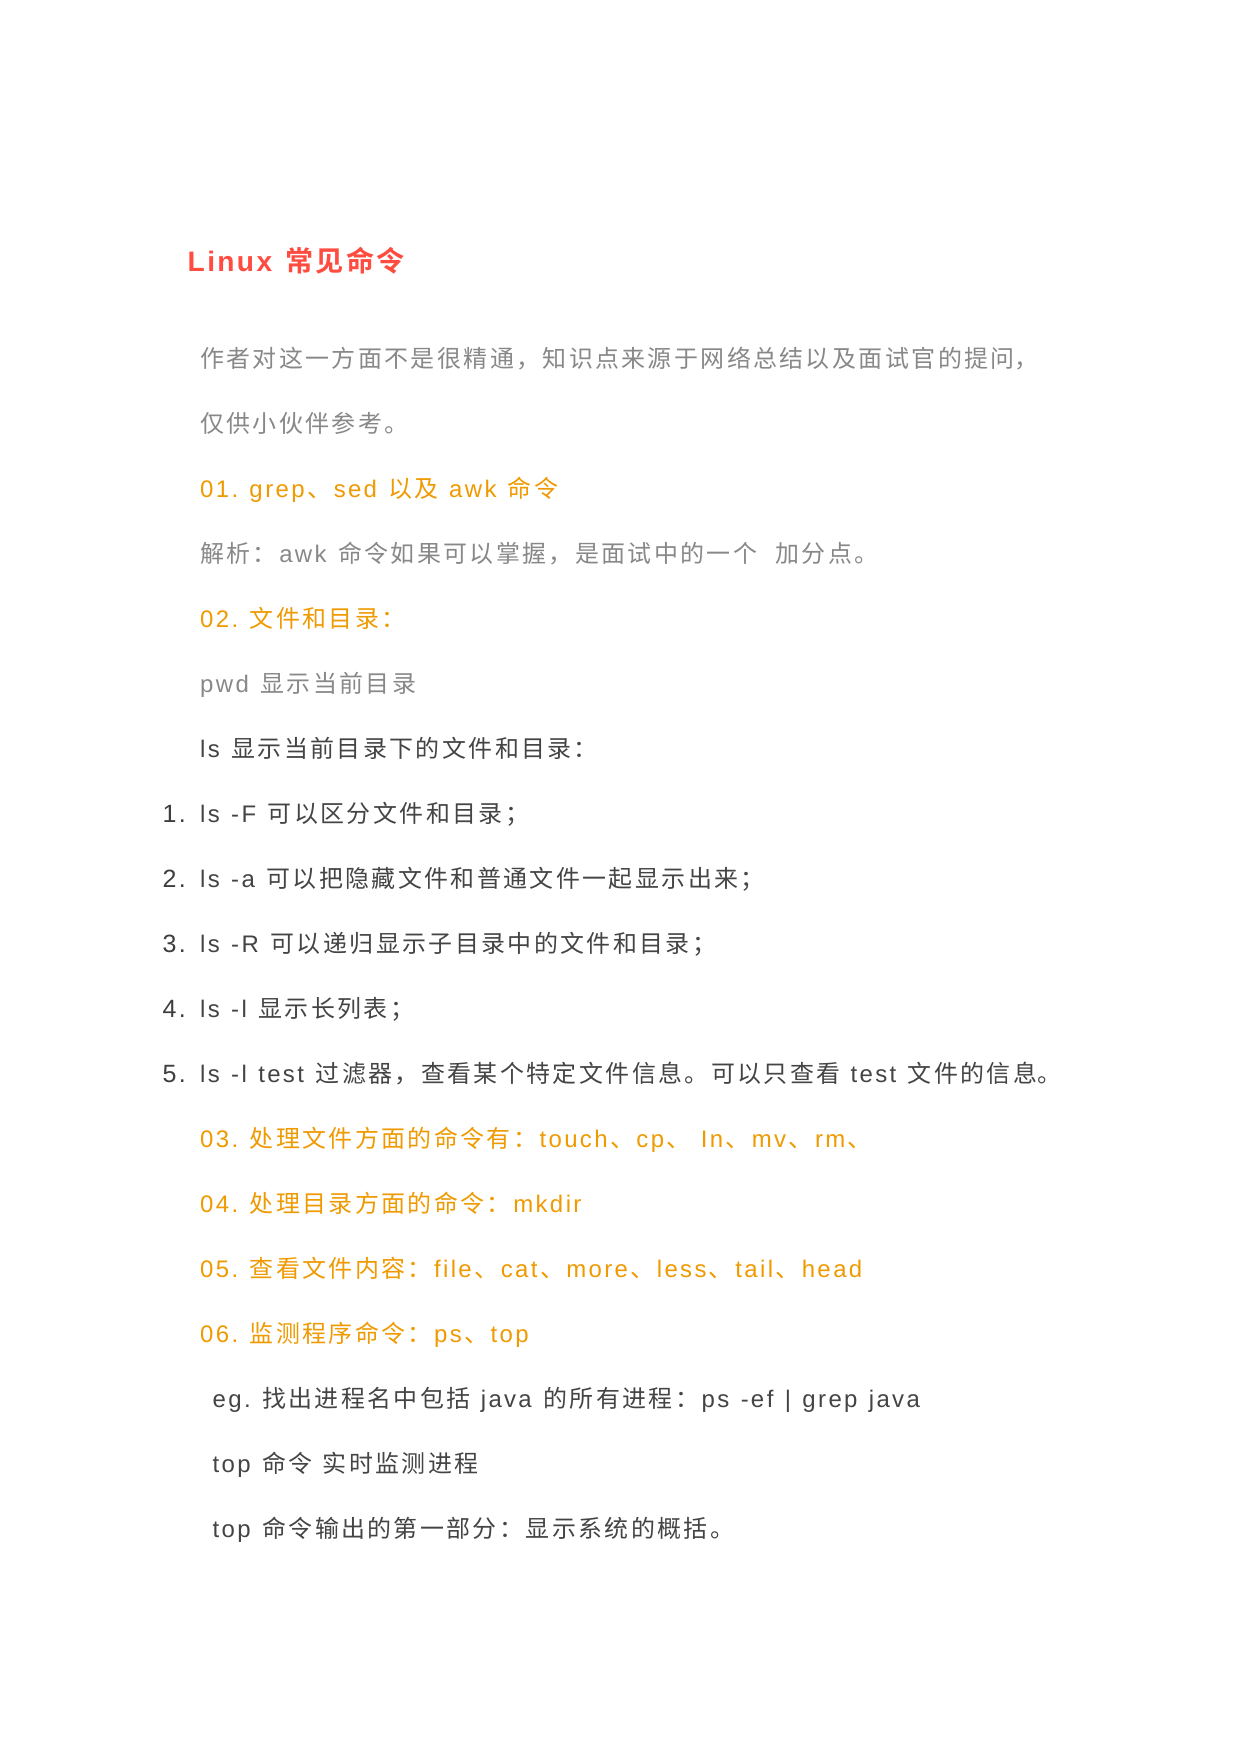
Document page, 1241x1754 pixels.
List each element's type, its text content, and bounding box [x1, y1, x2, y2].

text 04. 处理目录方面的命令：mkdir [200, 1169, 1040, 1234]
text top 命令 实时监测进程 [212, 1429, 1028, 1494]
list ls -l 显示长列表； [162, 974, 1040, 1039]
list ls -a 可以把隐藏文件和普通文件一起显示出来； [162, 844, 1040, 909]
text 作者对这一方面不是很精通，知识点来源于网络总结以及面试官的提问，仅供小伙伴参考。 [200, 324, 1040, 454]
text Linux 常见命令 [187, 227, 1053, 292]
text 01. grep、sed 以及 awk 命令 [200, 454, 1040, 519]
text top 命令输出的第一部分：显示系统的概括。 [212, 1494, 1028, 1559]
text 06. 监测程序命令：ps、top [200, 1299, 1040, 1364]
text 解析：awk 命令如果可以掌握，是面试中的一个 加分点。 [200, 519, 1040, 584]
list ls -R 可以递归显示子目录中的文件和目录； [162, 909, 1040, 974]
text 05. 查看文件内容：file、cat、more、less、tail、head [200, 1234, 1040, 1299]
list ls -l test 过滤器，查看某个特定文件信息。可以只查看 test 文件的信息。 [162, 1039, 1040, 1104]
text 02. 文件和目录： [200, 584, 1040, 649]
list ls -F 可以区分文件和目录； [162, 779, 1040, 844]
text eg. 找出进程名中包括 java 的所有进程：ps -ef | grep java [212, 1364, 1028, 1429]
text ls 显示当前目录下的文件和目录： [200, 714, 1040, 779]
text pwd 显示当前目录 [200, 649, 1040, 714]
text 03. 处理文件方面的命令有：touch、cp、 In、mv、rm、 [200, 1104, 1040, 1169]
